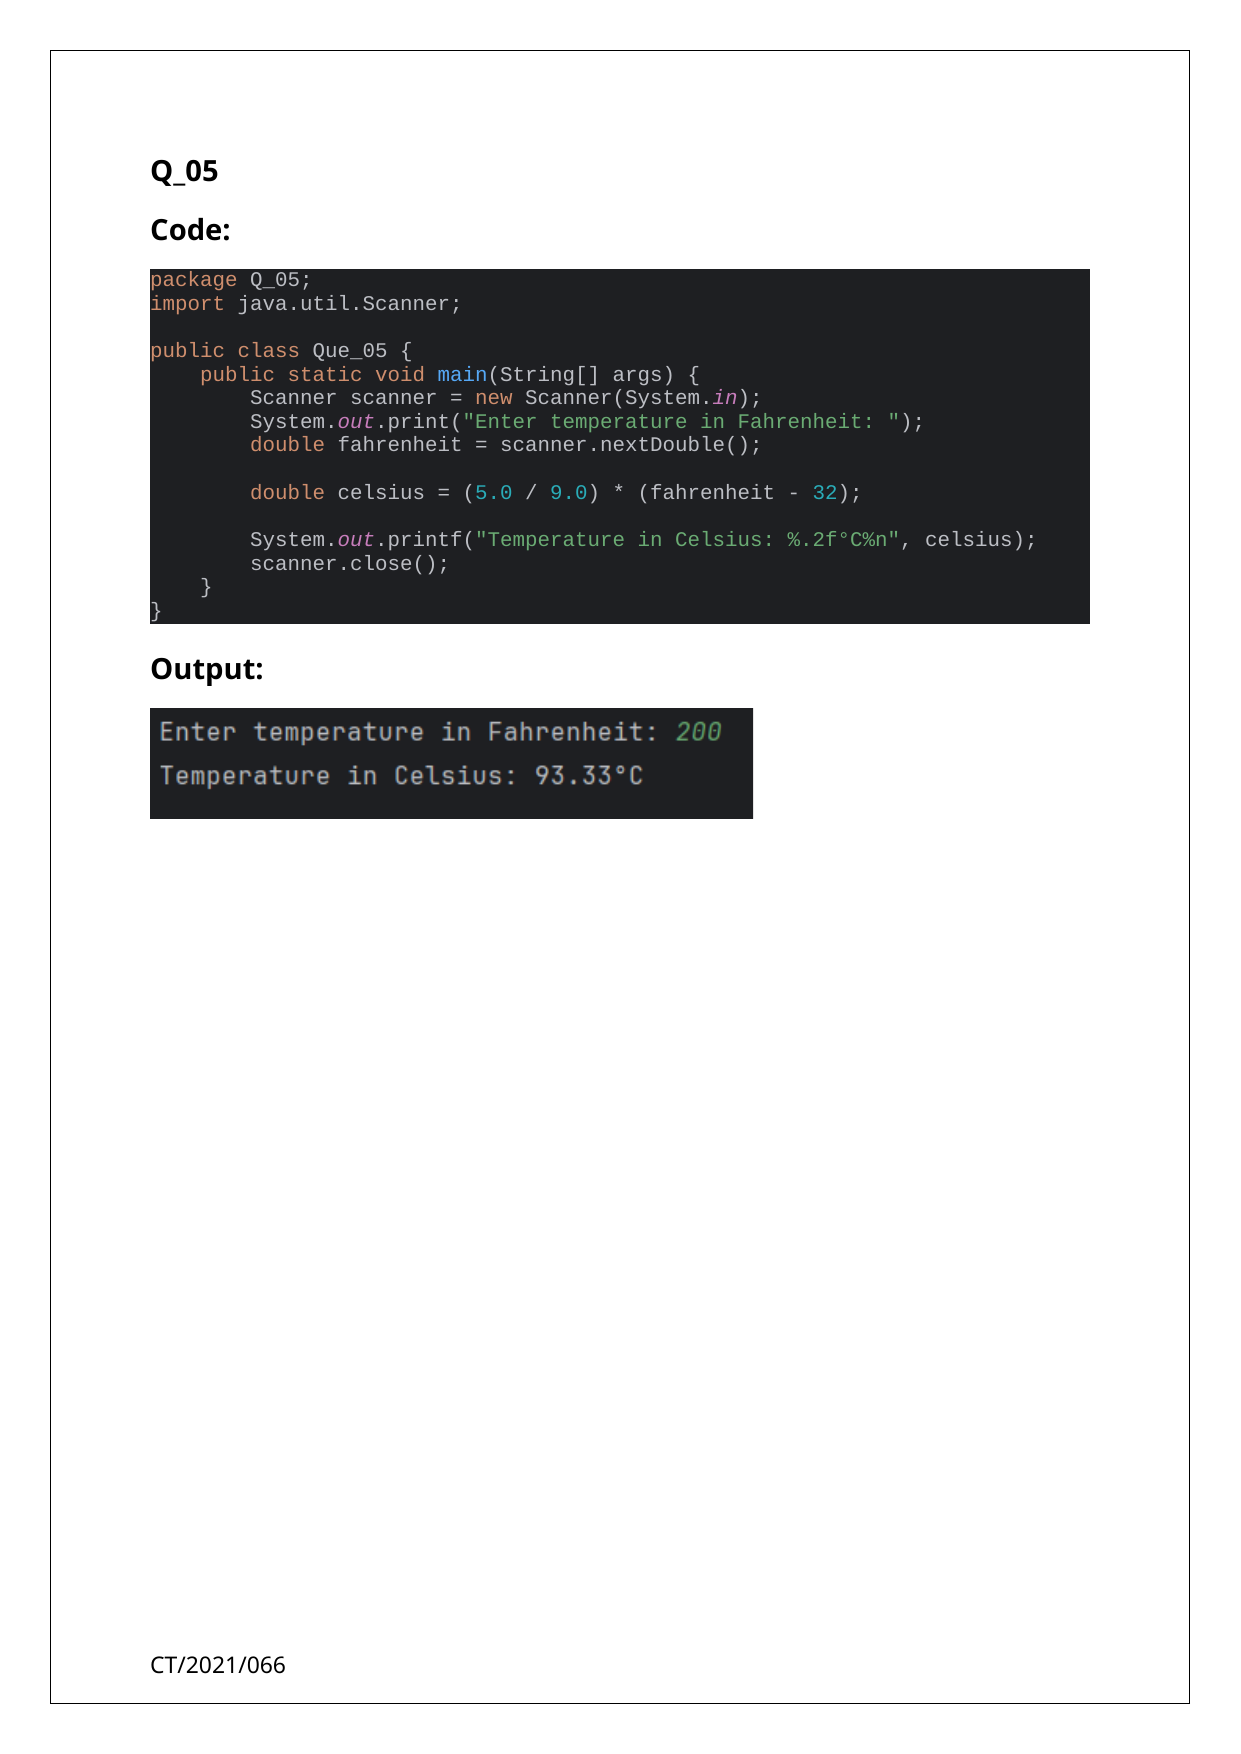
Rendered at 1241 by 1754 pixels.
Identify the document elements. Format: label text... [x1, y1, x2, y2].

text Output: [150, 649, 1090, 688]
text Code: [150, 209, 1090, 249]
text package Q_05; import java.util.Scanner; public class Que_05 { public static void main(String[] args) { Scanner scanner = new Scanner(System.in); System.out.print("Enter temperature in Fahrenheit: "); double fahrenheit = scanner.nextDouble(); double celsius = (5.0 / 9.0) * (fahrenheit - 32); System.out.printf("Temperature in Celsius: %.2f°C%n", celsius); scanner.close(); } } [150, 269, 1090, 624]
text Q_05 [150, 150, 1090, 190]
picture [150, 708, 754, 819]
